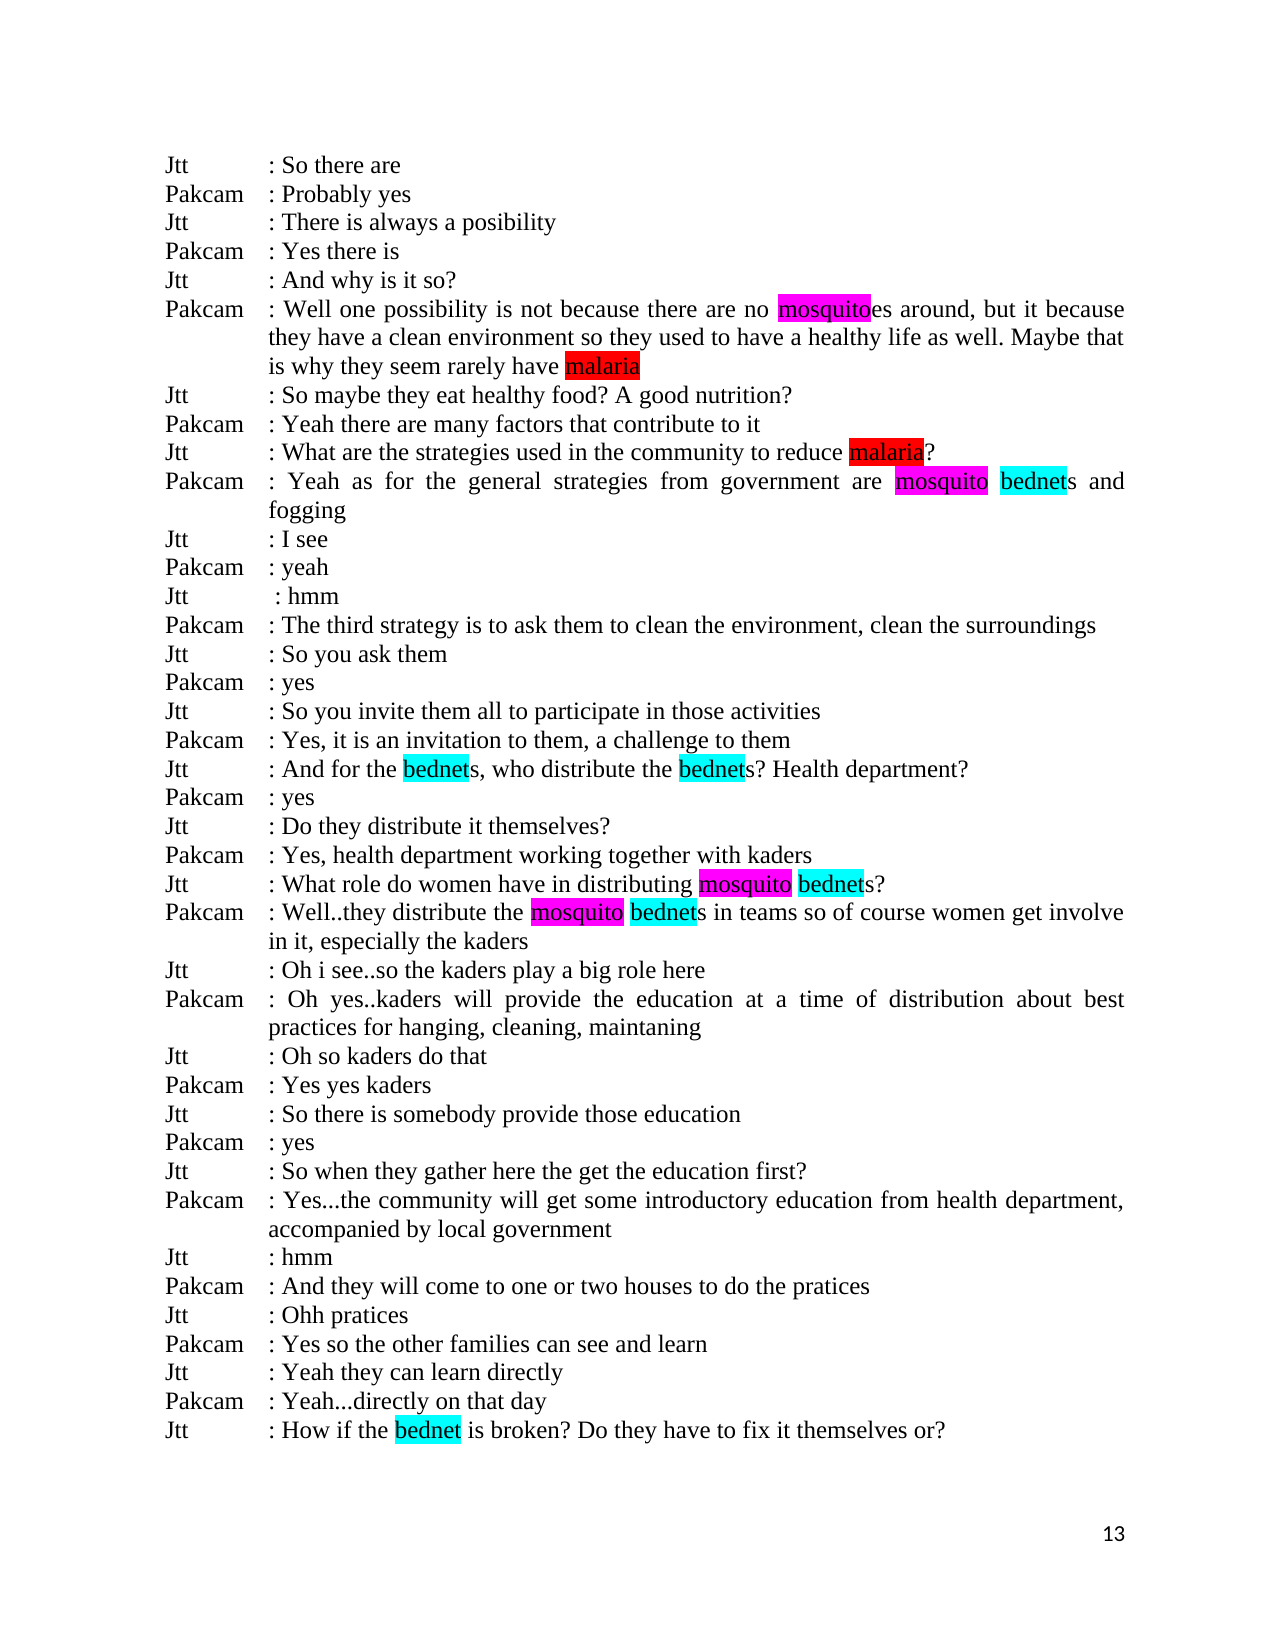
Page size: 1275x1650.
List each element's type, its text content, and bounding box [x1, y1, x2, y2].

text Jtt : hmm [165, 581, 1125, 610]
text Jtt : And for the bednets, who distribute the bednets? Health department? [165, 754, 403, 782]
text Pakcam : Yes there is [165, 236, 1125, 265]
text Jtt : And why is it so? [165, 265, 1125, 294]
text Pakcam : Yes...the community will get some introductory education from health department, accompanied by local government [165, 1185, 1125, 1242]
text Pakcam : Yeah there are many factors that contribute to it [165, 409, 1125, 437]
text Pakcam : yes [165, 1127, 1125, 1156]
text Jtt : How if the bednet is broken? Do they have to fix it themselves or? [461, 1415, 1125, 1444]
text Pakcam : The third strategy is to ask them to clean the environment, clean the surroundings [165, 610, 1125, 639]
text Jtt : Oh so kaders do that [165, 1041, 1125, 1070]
text Jtt : Ohh pratices [165, 1300, 1125, 1329]
text Jtt : So you invite them all to participate in those activities [165, 696, 1125, 725]
text Jtt : And for the bednets, who distribute the bednets? Health department? [745, 754, 1125, 782]
text Pakcam : And they will come to one or two houses to do the pratices [165, 1271, 1125, 1300]
text Jtt : Do they distribute it themselves? [165, 811, 1125, 840]
text Jtt : And for the bednets, who distribute the bednets? Health department? [469, 754, 679, 782]
text Pakcam : Yeah...directly on that day [165, 1386, 1125, 1415]
text Pakcam : Yes so the other families can see and learn [165, 1329, 1125, 1357]
text Jtt : So there are [165, 150, 1125, 179]
text Pakcam : Oh yes..kaders will provide the education at a time of distribution about best practices for hanging, cleaning, maintaning [165, 984, 1125, 1041]
text Jtt : What are the strategies used in the community to reduce malaria? [165, 437, 1125, 466]
text Pakcam : Well..they distribute the mosquito bednets in teams so of course women get involve in it, especially the kaders [165, 897, 1125, 955]
text Jtt : So you ask them [165, 639, 1125, 667]
text Jtt : There is always a posibility [165, 207, 1125, 236]
text Jtt : Yeah they can learn directly [165, 1357, 1125, 1386]
text Jtt : How if the bednet is broken? Do they have to fix it themselves or? [165, 1415, 395, 1444]
text Pakcam : yes [165, 782, 1125, 811]
text Jtt : What role do women have in distributing mosquito bednets? [864, 869, 1125, 897]
text Pakcam : Yes yes kaders [165, 1070, 1125, 1099]
text Pakcam : Yes, it is an invitation to them, a challenge to them [165, 725, 1125, 754]
text Pakcam : yeah [165, 552, 1125, 581]
text Pakcam : Well one possibility is not because there are no mosquitoes around, but it because they have a clean environment so they used to have a healthy life as well. Maybe that is why they seem rarely have malaria [165, 294, 1125, 380]
text Pakcam : Probably yes [165, 179, 1125, 207]
text Pakcam : Yes, health department working together with kaders [165, 840, 1125, 869]
text Jtt : Oh i see..so the kaders play a big role here [165, 955, 1125, 984]
text Jtt : hmm [165, 1242, 1125, 1271]
text Jtt : So when they gather here the get the education first? [165, 1156, 1125, 1185]
text Pakcam : Yeah as for the general strategies from government are mosquito bednets and fogging [165, 466, 1125, 524]
text Pakcam : yes [165, 667, 1125, 696]
text Jtt : I see [165, 524, 1125, 552]
text Jtt : What role do women have in distributing mosquito bednets? [165, 869, 699, 897]
text Jtt : So there is somebody provide those education [165, 1099, 1125, 1127]
text Jtt : So maybe they eat healthy food? A good nutrition? [165, 380, 1125, 409]
